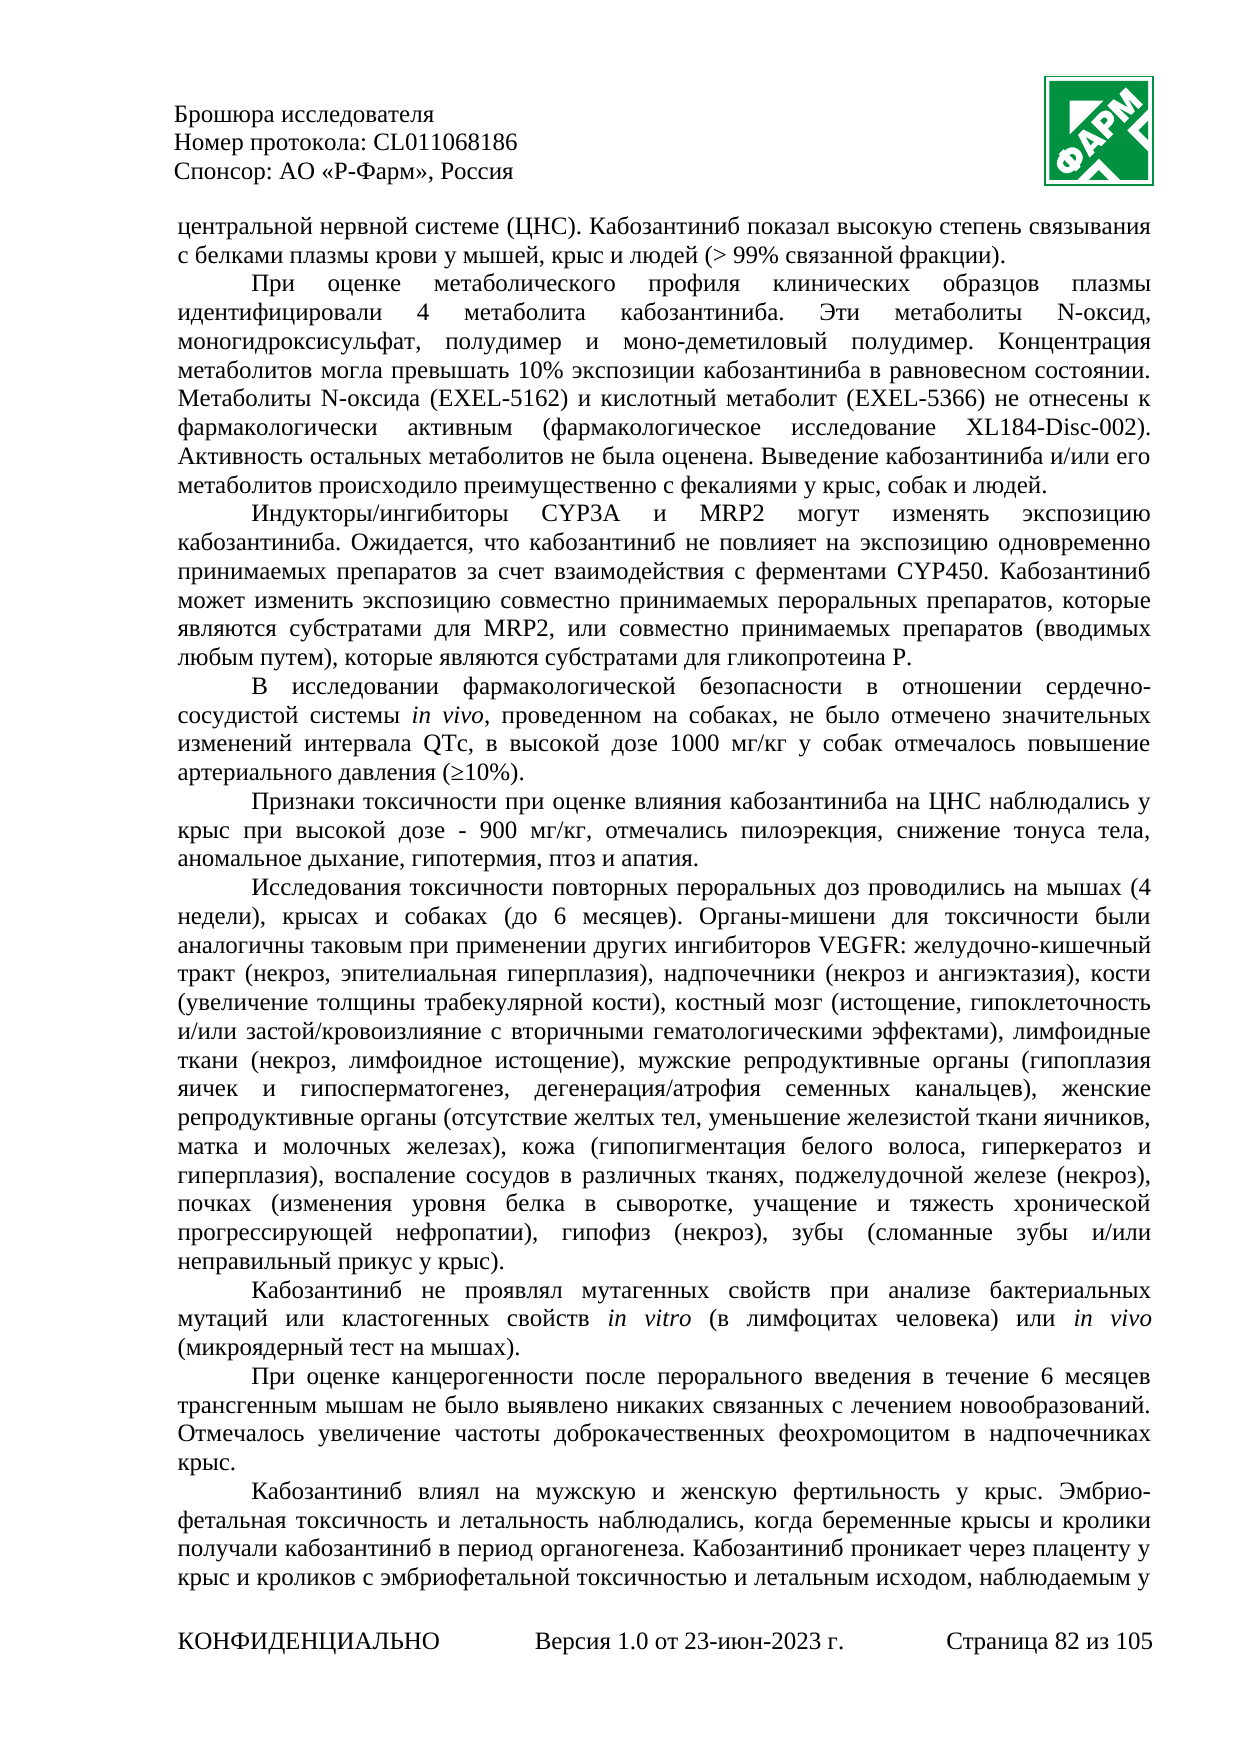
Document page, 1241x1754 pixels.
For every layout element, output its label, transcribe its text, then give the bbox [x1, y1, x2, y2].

text При оценке метаболического профиля клинических образцов плазмы идентифицировали 4 метаболита кабозантиниба. Эти метаболиты N-оксид, моногидроксисульфат, полудимер и моно-деметиловый полудимер. Концентрация метаболитов могла превышать 10% экспозиции кабозантиниба в равновесном состоянии. Метаболиты N-оксида (EXEL-5162) и кислотный метаболит (EXEL-5366) не отнесены к фармакологически активным (фармакологическое исследование XL184-Disc-002). Активность остальных метаболитов не была оценена. Выведение кабозантиниба и/или его метаболитов происходило преимущественно с фекалиями у крыс, собак и людей. [177, 268, 1152, 498]
text Кабозантиниб не проявлял мутагенных свойств при анализе бактериальных мутаций или кластогенных свойств in vitro (в лимфоцитах человека) или in vivo (микроядерный тест на мышах). [177, 1275, 1152, 1361]
text В исследовании фармакологической безопасности в отношении сердечно-сосудистой системы in vivo, проведенном на собаках, не было отмечено значительных изменений интервала QTc, в высокой дозе 1000 мг/кг у собак отмечалось повышение артериального давления (≥10%). [177, 671, 1152, 786]
text При оценке канцерогенности после перорального введения в течение 6 месяцев трансгенным мышам не было выявлено никаких связанных с лечением новообразований. Отмечалось увеличение частоты доброкачественных феохромоцитом в надпочечниках крыс. [177, 1361, 1152, 1476]
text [177, 1476, 1152, 1591]
text Признаки токсичности при оценке влияния кабозантиниба на ЦНС наблюдались у крыс при высокой дозе - 900 мг/кг, отмечались пилоэрекция, снижение тонуса тела, аномальное дыхание, гипотермия, птоз и апатия. [177, 786, 1152, 872]
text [177, 211, 1152, 268]
text Индукторы/ингибиторы CYP3A и MRP2 могут изменять экспозицию кабозантиниба. Ожидается, что кабозантиниб не повлияет на экспозицию одновременно принимаемых препаратов за счет взаимодействия с ферментами CYP450. Кабозантиниб может изменить экспозицию совместно принимаемых пероральных препаратов, которые являются субстратами для MRP2, или совместно принимаемых препаратов (вводимых любым путем), которые являются субстратами для гликопротеина P. [177, 498, 1152, 671]
text Исследования токсичности повторных пероральных доз проводились на мышах (4 недели), крысах и собаках (до 6 месяцев). Органы-мишени для токсичности были аналогичны таковым при применении других ингибиторов VEGFR: желудочно-кишечный тракт (некроз, эпителиальная гиперплазия), надпочечники (некроз и ангиэктазия), кости (увеличение толщины трабекулярной кости), костный мозг (истощение, гипоклеточность и/или застой/кровоизлияние с вторичными гематологическими эффектами), лимфоидные ткани (некроз, лимфоидное истощение), мужские репродуктивные органы (гипоплазия яичек и гипосперматогенез, дегенерация/атрофия семенных канальцев), женские репродуктивные органы (отсутствие желтых тел, уменьшение железистой ткани яичников, матка и молочных железах), кожа (гипопигментация белого волоса, гиперкератоз и гиперплазия), воспаление сосудов в различных тканях, поджелудочной железе (некроз), почках (изменения уровня белка в сыворотке, учащение и тяжесть хронической прогрессирующей нефропатии), гипофиз (некроз), зубы (сломанные зубы и/или неправильный прикус у крыс). [177, 872, 1152, 1275]
